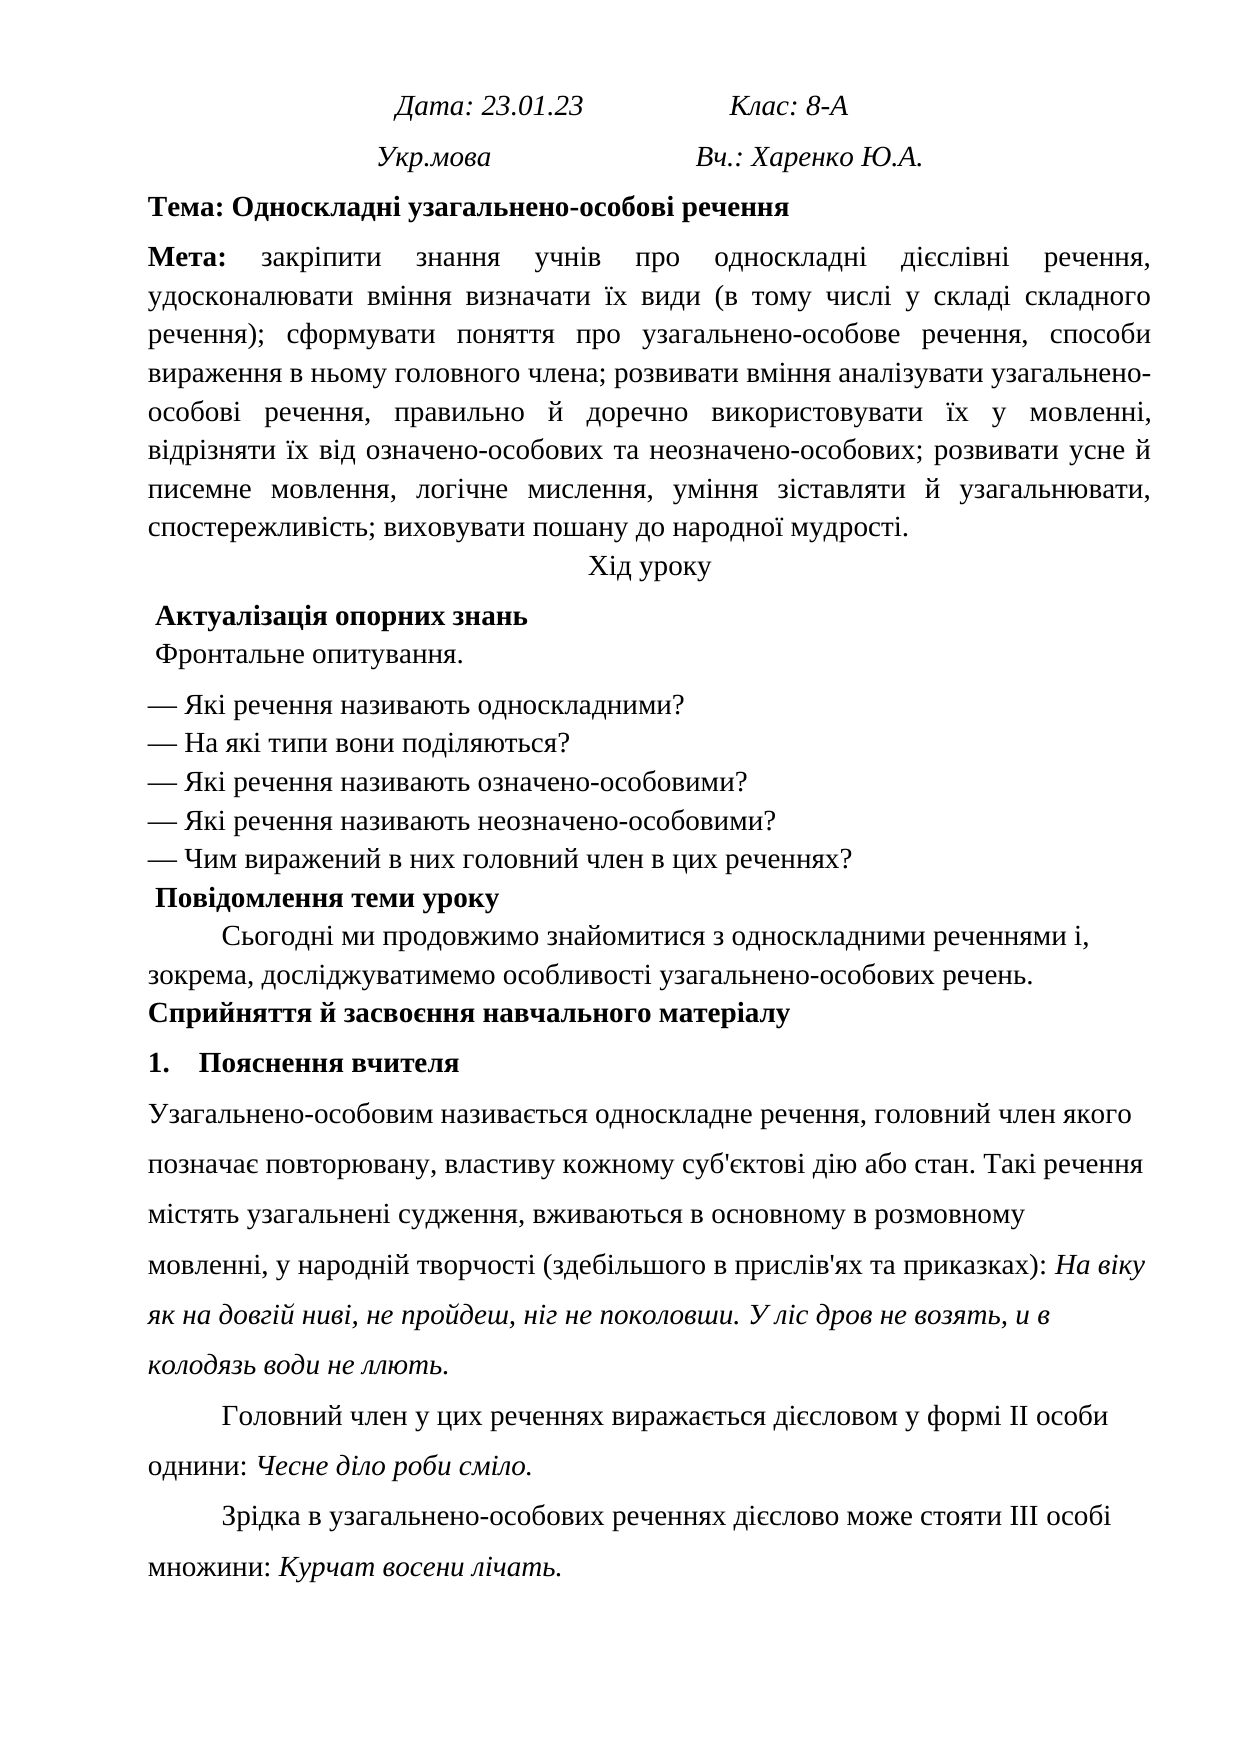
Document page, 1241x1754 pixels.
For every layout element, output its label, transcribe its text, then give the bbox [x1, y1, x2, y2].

text 1. Пояснення вчителя [148, 1046, 1152, 1079]
text — На які типи вони поділяються? [148, 726, 1152, 759]
text Тема: Односкладні узагальнено-особові речення [148, 189, 1152, 223]
text Узагальнено-особовим називається односкладне речення, головний член якого позначає повторювану, властиву кожному суб'єктові дію або стан. Такі речення містять узагальнені судження, вживаються в основному в розмовному мовленні, у народній творчості (здебільшого в прислів'ях та приказках): На віку як на довгій ниві, не пройдеш, ніг не поколовши. У ліс дров не возять, и в колодязь води не ллють. [148, 1096, 1152, 1381]
text Сприйняття й засвоєння навчального матеріалу [148, 995, 1152, 1029]
text — Які речення називають неозначено-особовими? [148, 803, 1152, 836]
text Актуалізація опорних знань [148, 598, 1152, 632]
text — Які речення називають односкладними? [148, 687, 1152, 721]
text Сьогодні ми продовжимо знайомитися з односкладними реченнями і, зокрема, досліджуватимемо особливості узагальнено-особових речень. [148, 918, 1152, 990]
text Зрідка в узагальнено-особових реченнях дієслово може стояти ІІІ особі множини: Курчат восени лічать. [148, 1498, 1152, 1582]
text — Чим виражений в них головний член в цих реченнях? [148, 841, 1152, 875]
text Повідомлення теми уроку [148, 880, 1152, 913]
text Хід уроку [148, 548, 1152, 581]
text Головний член у цих реченнях виражається дієсловом у формі II особи однини: Чесне діло роби сміло. [148, 1398, 1152, 1482]
text Укр.мова Вч.: Харенко Ю.А. [148, 139, 1152, 172]
text Дата: 23.01.23 Клас: 8-А [148, 88, 1152, 122]
text Мета: закріпити знання учнів про односкладні дієслівні речення, удосконалювати вміння визначати їх види (в тому числі у складі складного речення); сформувати поняття про узагальнено-особове речення, способи вираження в ньому головного члена; розвивати вміння аналізувати узагальнено-особові речення, правильно й доречно використовувати їх у мовленні, відрізняти їх від означено-особових та неозначено-особових; розвивати усне й писемне мовлення, логічне мислення, уміння зіставляти й узагальнювати, спостережливість; виховувати пошану до народної мудрості. [148, 239, 1152, 543]
text — Які речення називають означено-особовими? [148, 764, 1152, 798]
text Фронтальне опитування. [148, 637, 1152, 670]
